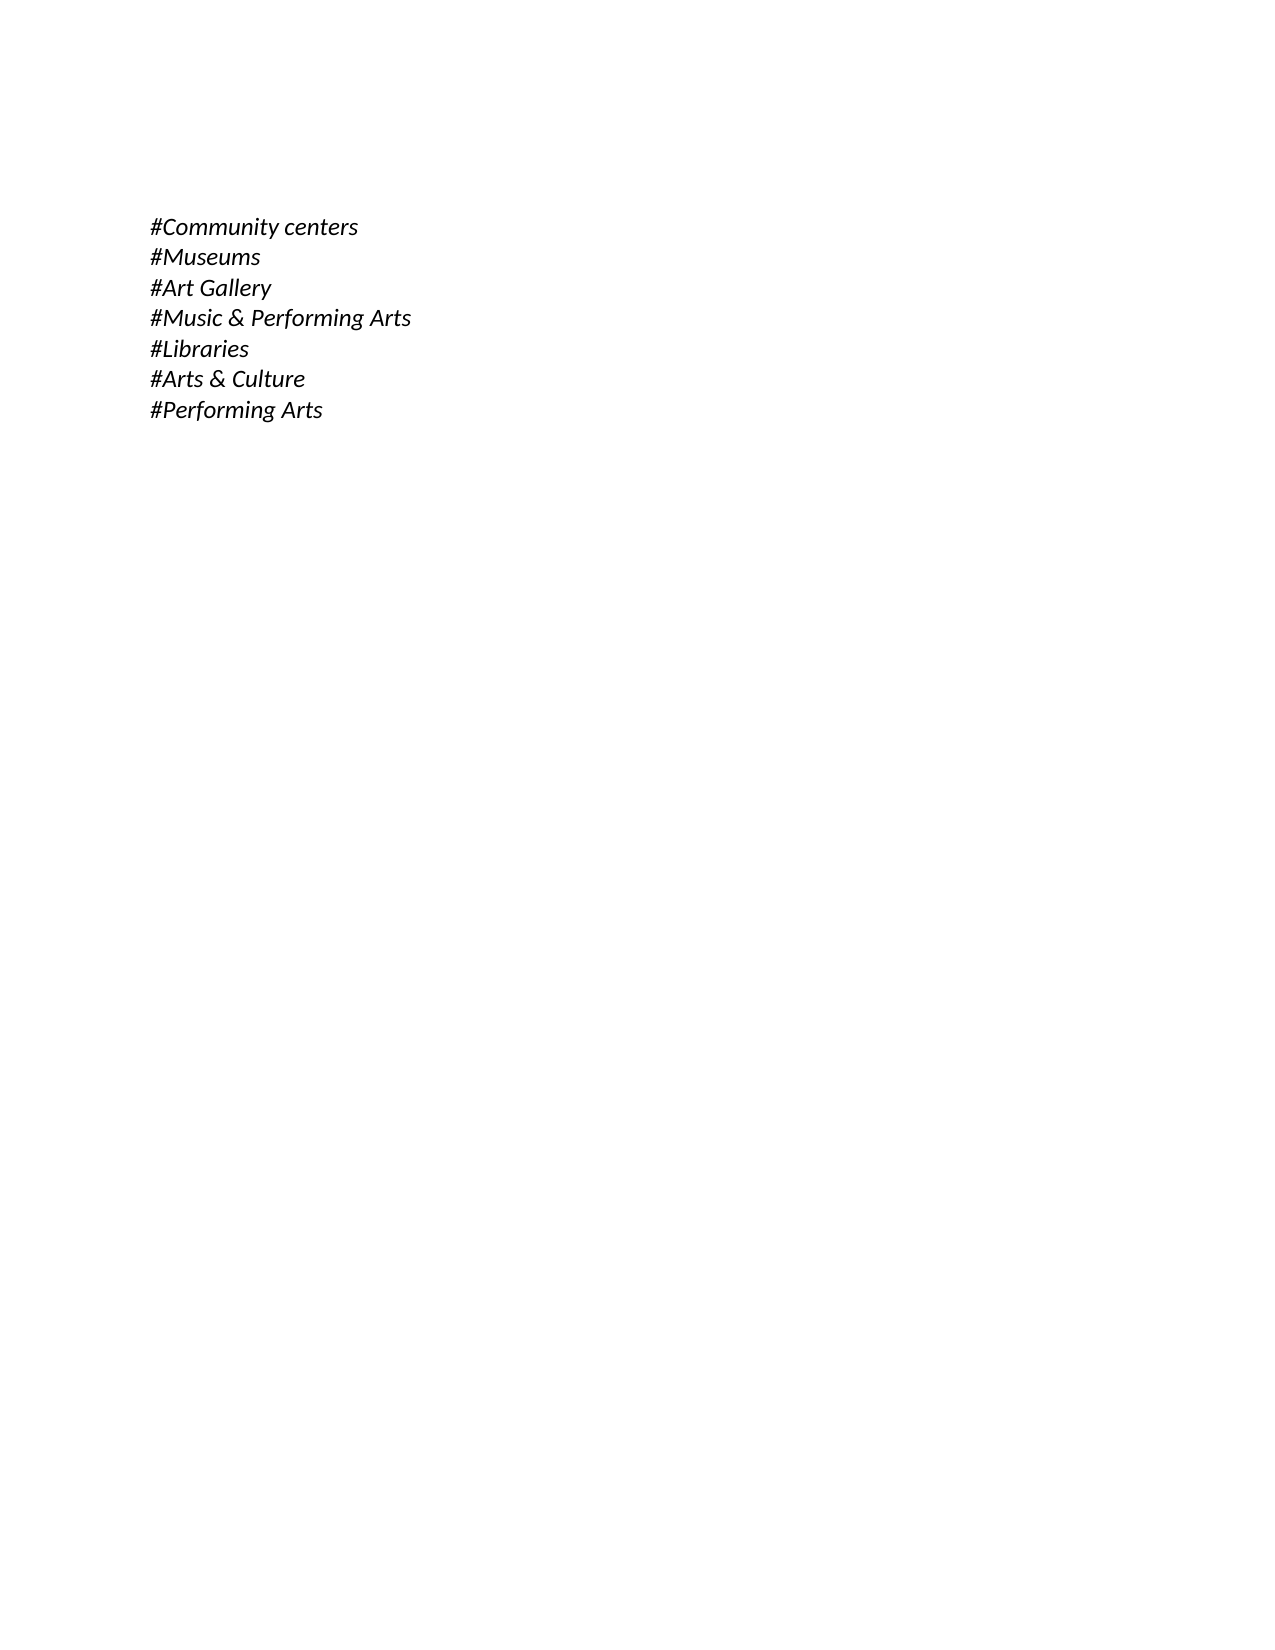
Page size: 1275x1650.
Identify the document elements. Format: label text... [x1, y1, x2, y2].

text #Libraries [150, 333, 1125, 364]
text #Music & Performing Arts [150, 303, 1125, 333]
text #Community centers [150, 211, 1125, 242]
text #Museums [150, 242, 1125, 272]
text #Performing Arts [150, 394, 1125, 425]
text #Art Gallery [150, 272, 1125, 303]
text #Arts & Culture [150, 364, 1125, 394]
